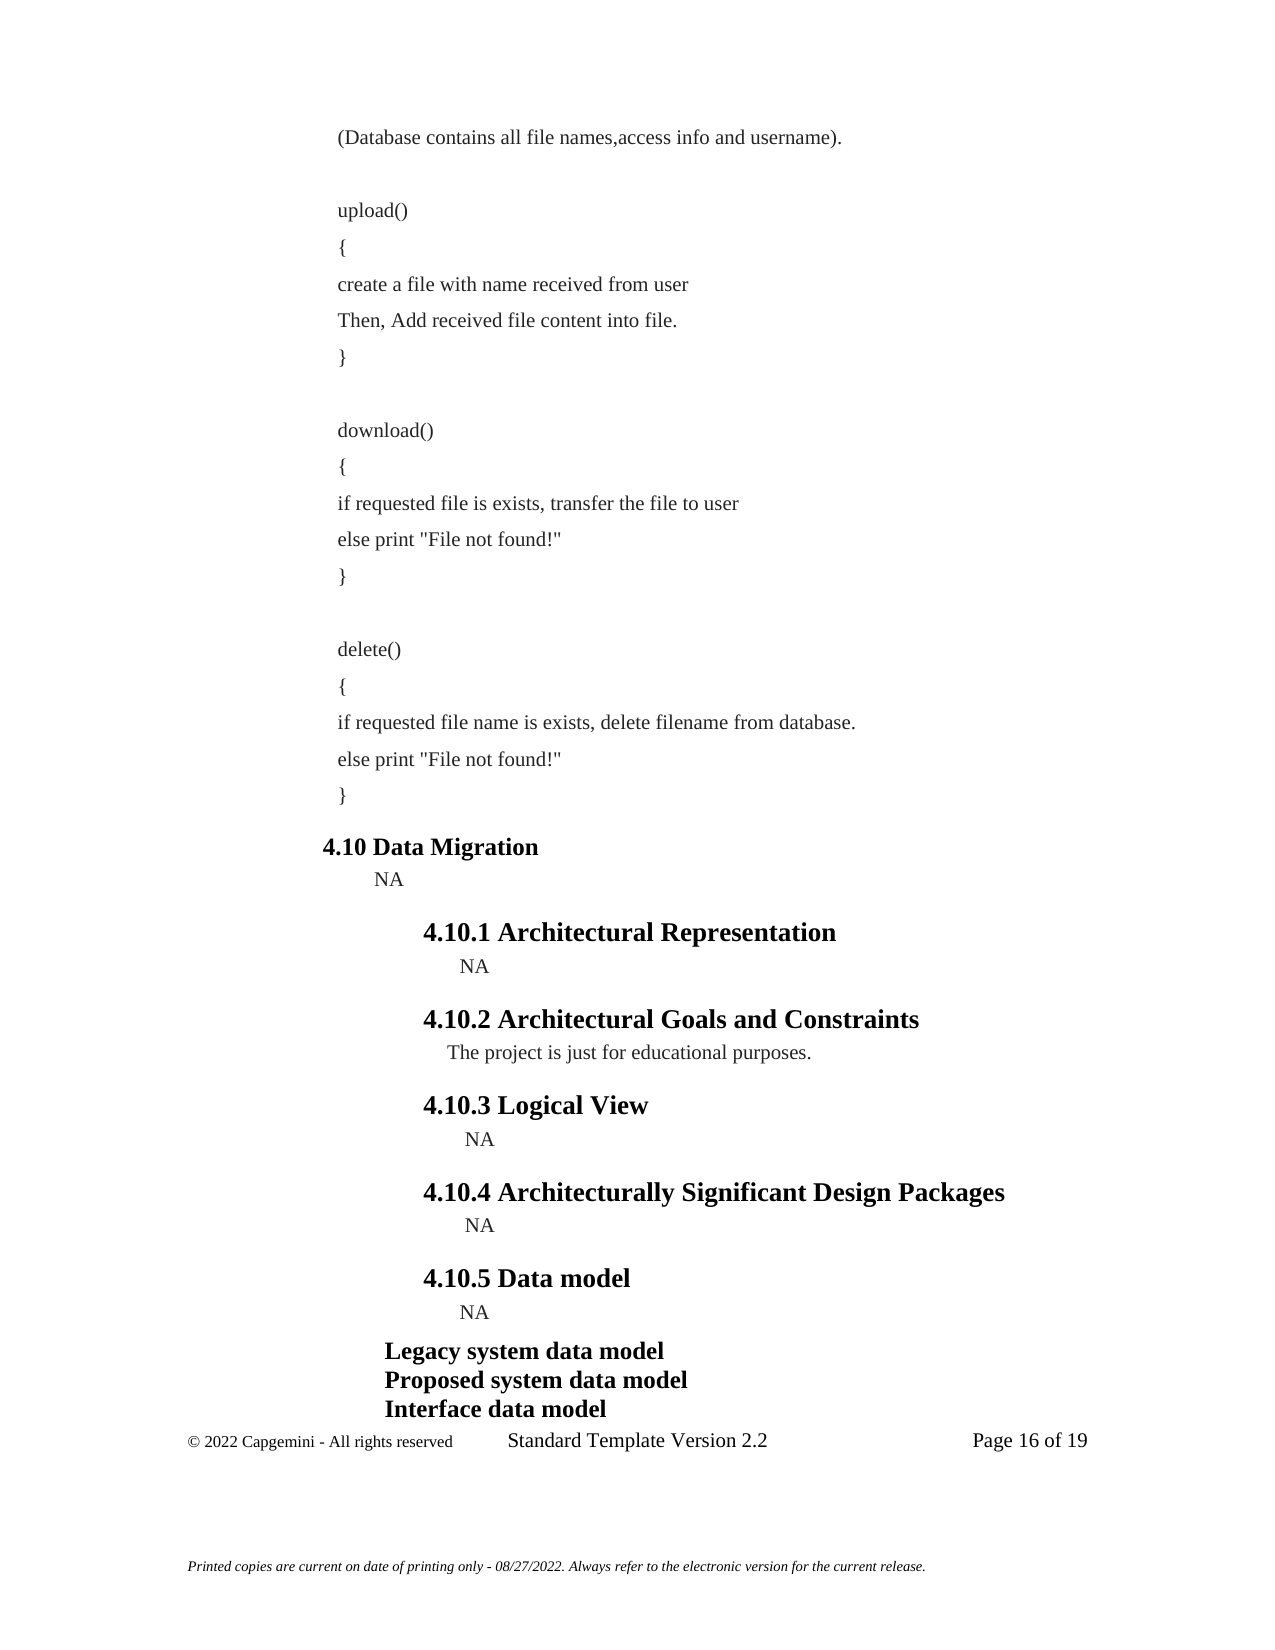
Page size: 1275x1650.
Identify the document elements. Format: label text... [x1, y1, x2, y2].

subtitle 4.10.4 Architecturally Significant Design Packages [244, 1176, 1087, 1207]
text { [262, 454, 1087, 478]
subtitle 4.10.1 Architectural Representation [244, 916, 1087, 948]
text download() [262, 418, 1087, 442]
text else print "File not found!" [262, 527, 1087, 551]
text } [262, 783, 1087, 807]
text if requested file name is exists, delete filename from database. [262, 710, 1087, 734]
text } [262, 564, 1087, 588]
text create a file with name received from user [262, 271, 1087, 296]
text } [262, 344, 1087, 369]
text Then, Add received file content into file. [262, 308, 1087, 332]
text { [262, 674, 1087, 698]
text { [262, 235, 1087, 259]
text (Database contains all file names,access info and username). [262, 125, 1087, 149]
subtitle 4.10.2 Architectural Goals and Constraints [244, 1003, 1087, 1034]
text The project is just for educational purposes. [262, 1040, 1087, 1064]
text NA [337, 1127, 1087, 1151]
text Legacy system data model [384, 1336, 1087, 1365]
text Proposed system data model [384, 1365, 1087, 1394]
text NA [337, 1213, 1087, 1237]
text delete() [262, 637, 1087, 661]
subtitle 4.10.5 Data model [244, 1262, 1087, 1293]
text NA [337, 1300, 1087, 1324]
text if requested file is exists, transfer the file to user [262, 491, 1087, 515]
subtitle 4.10 Data Migration [310, 832, 1087, 861]
text upload() [262, 198, 1087, 222]
text Interface data model [384, 1394, 1087, 1422]
text else print "File not found!" [262, 747, 1087, 771]
subtitle 4.10.3 Logical View [244, 1089, 1087, 1121]
text NA [262, 954, 1087, 978]
text NA [262, 867, 1087, 891]
